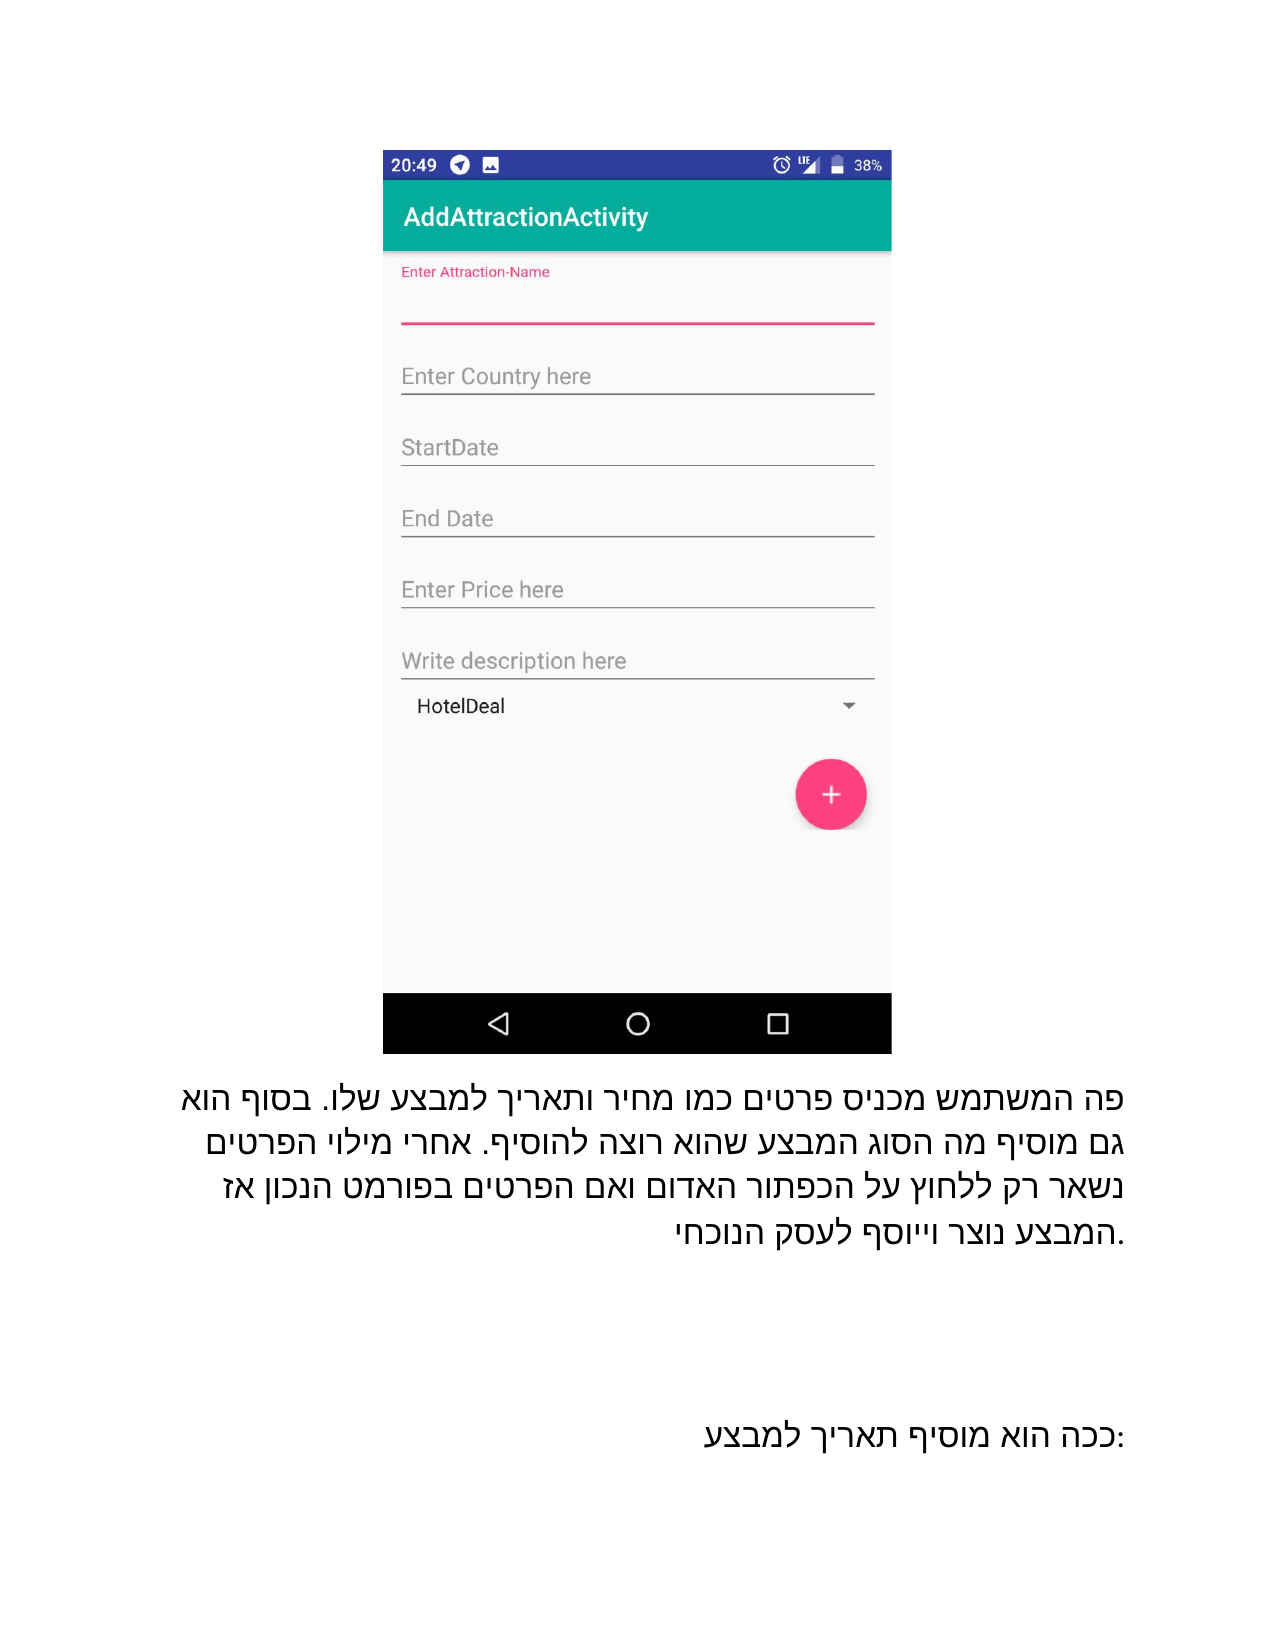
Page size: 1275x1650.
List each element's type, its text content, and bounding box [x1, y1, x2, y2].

picture [383, 150, 892, 1054]
text ככה הוא מוסיף תאריך למבצע: [150, 1414, 1125, 1455]
text פה המשתמש מכניס פרטים כמו מחיר ותאריך למבצע שלו. בסוף הוא גם מוסיף מה הסוג המבצע שהוא רוצה להוסיף. אחרי מילוי הפרטים נשאר רק ללחוץ על הכפתור האדום ואם הפרטים בפורמט הנכון אז המבצע נוצר וייוסף לעסק הנוכחי. [150, 1079, 1125, 1252]
